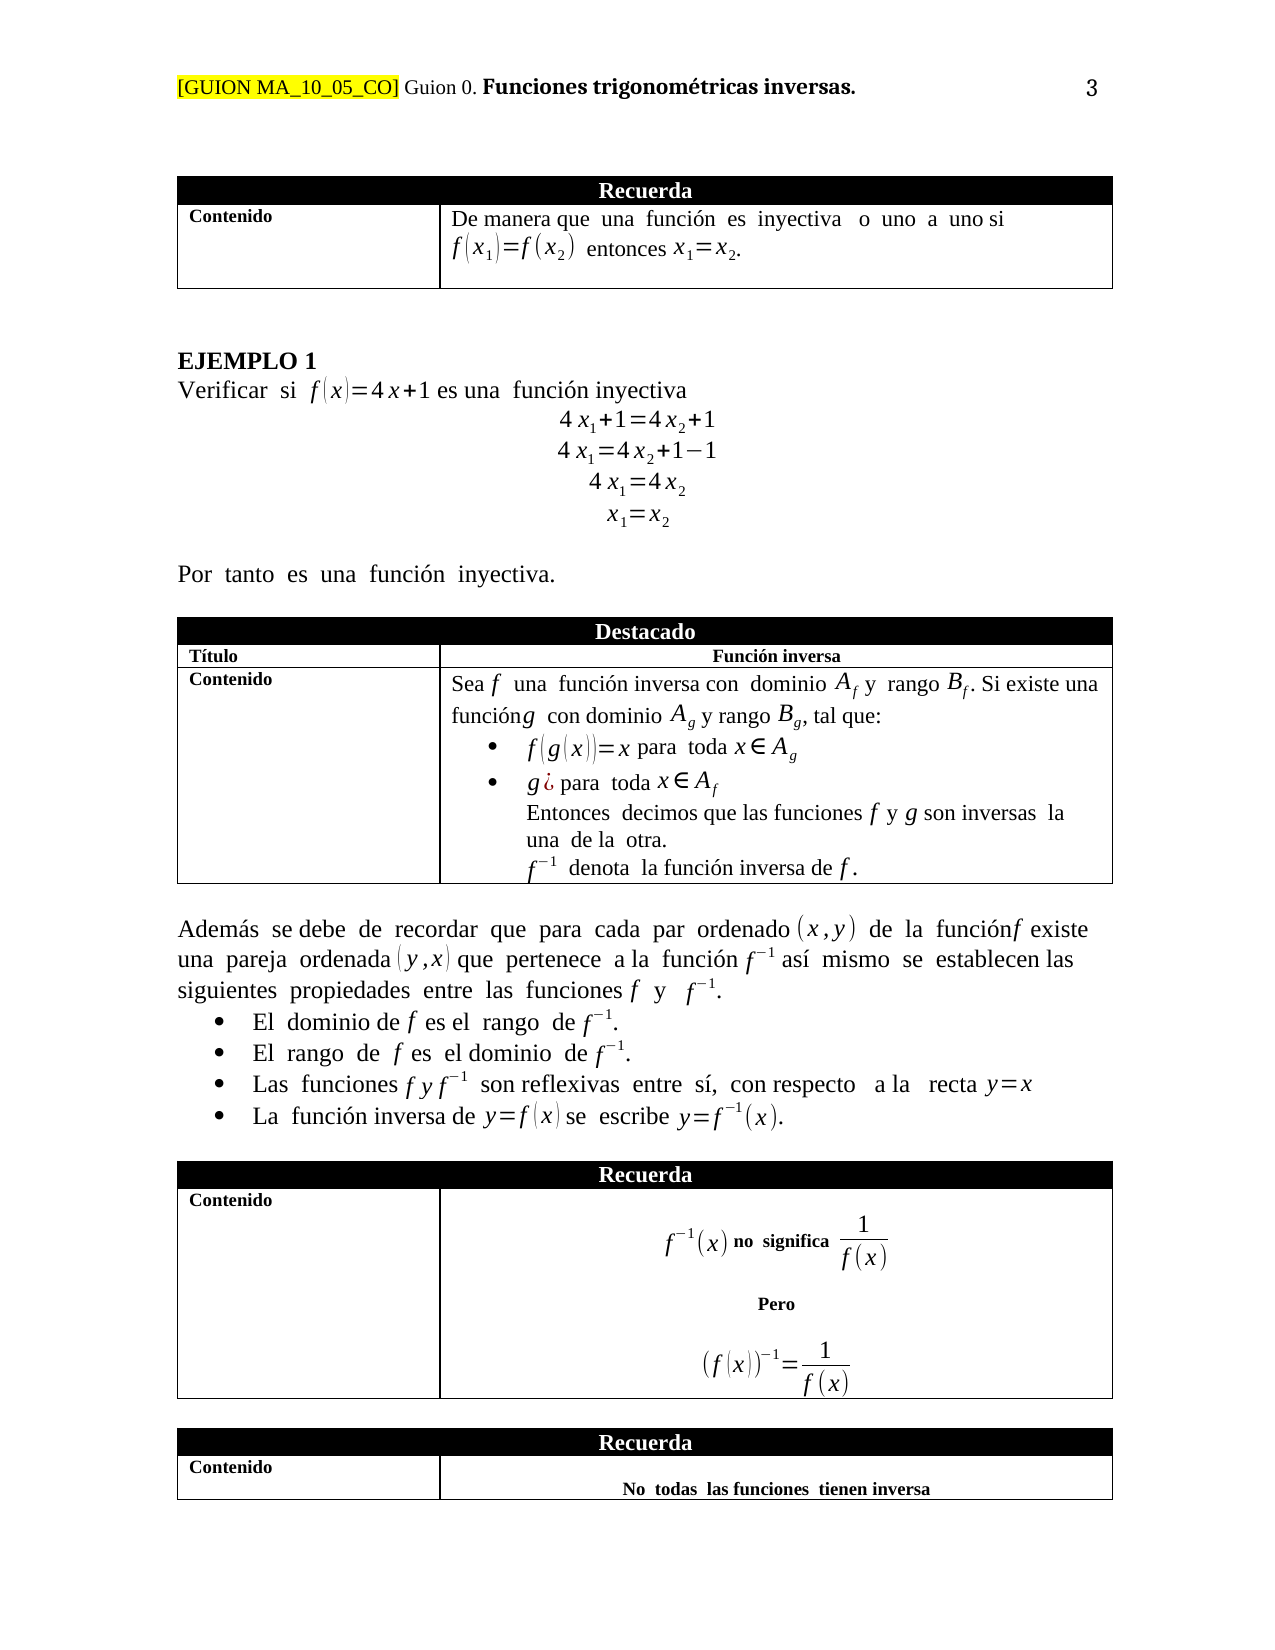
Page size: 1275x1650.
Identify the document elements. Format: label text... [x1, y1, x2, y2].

table_cell Contenido [178, 1189, 439, 1398]
table_cell Título [178, 645, 439, 667]
table_cell Contenido [178, 205, 439, 287]
table_cell Contenido [178, 1456, 439, 1499]
table_cell De manera que una función es inyectiva o uno a uno si entonces . [441, 205, 1112, 287]
table_header Recuerda [178, 1162, 1112, 1188]
table_cell No todas las funciones tienen inversa [441, 1456, 1112, 1499]
table_cell Sea una función inversa con dominio y rango . Si existe una función con dominio y rango , tal que: para toda para toda Entonces decimos que las funciones y son inversas la una de la otra. denota la función inversa de [441, 668, 1112, 883]
table_cell no significa Pero [441, 1189, 1112, 1398]
table_cell Contenido [178, 668, 439, 883]
text Por tanto es una función inyectiva. [177, 559, 1098, 588]
table_header Destacado [178, 618, 1112, 644]
table_header Recuerda [178, 178, 1112, 204]
text EJEMPLO 1 [177, 346, 1098, 375]
text Además se debe de recordar que para cada par ordenado de la función existe una pareja ordenada que pertenece a la función así mismo se establecen las siguientes propiedades entre las funciones y . [177, 913, 1098, 1005]
text Verificar si es una función inyectiva [177, 375, 1098, 405]
list La función inversa de se escribe . [215, 1099, 1098, 1132]
list El dominio de es el rango de . [215, 1005, 1098, 1037]
list El rango de es el dominio de . [215, 1037, 1098, 1068]
list Las funciones son reflexivas entre sí, con respecto a la recta [215, 1068, 1098, 1099]
table_header Recuerda [178, 1429, 1112, 1455]
table_cell Función inversa [441, 645, 1112, 667]
